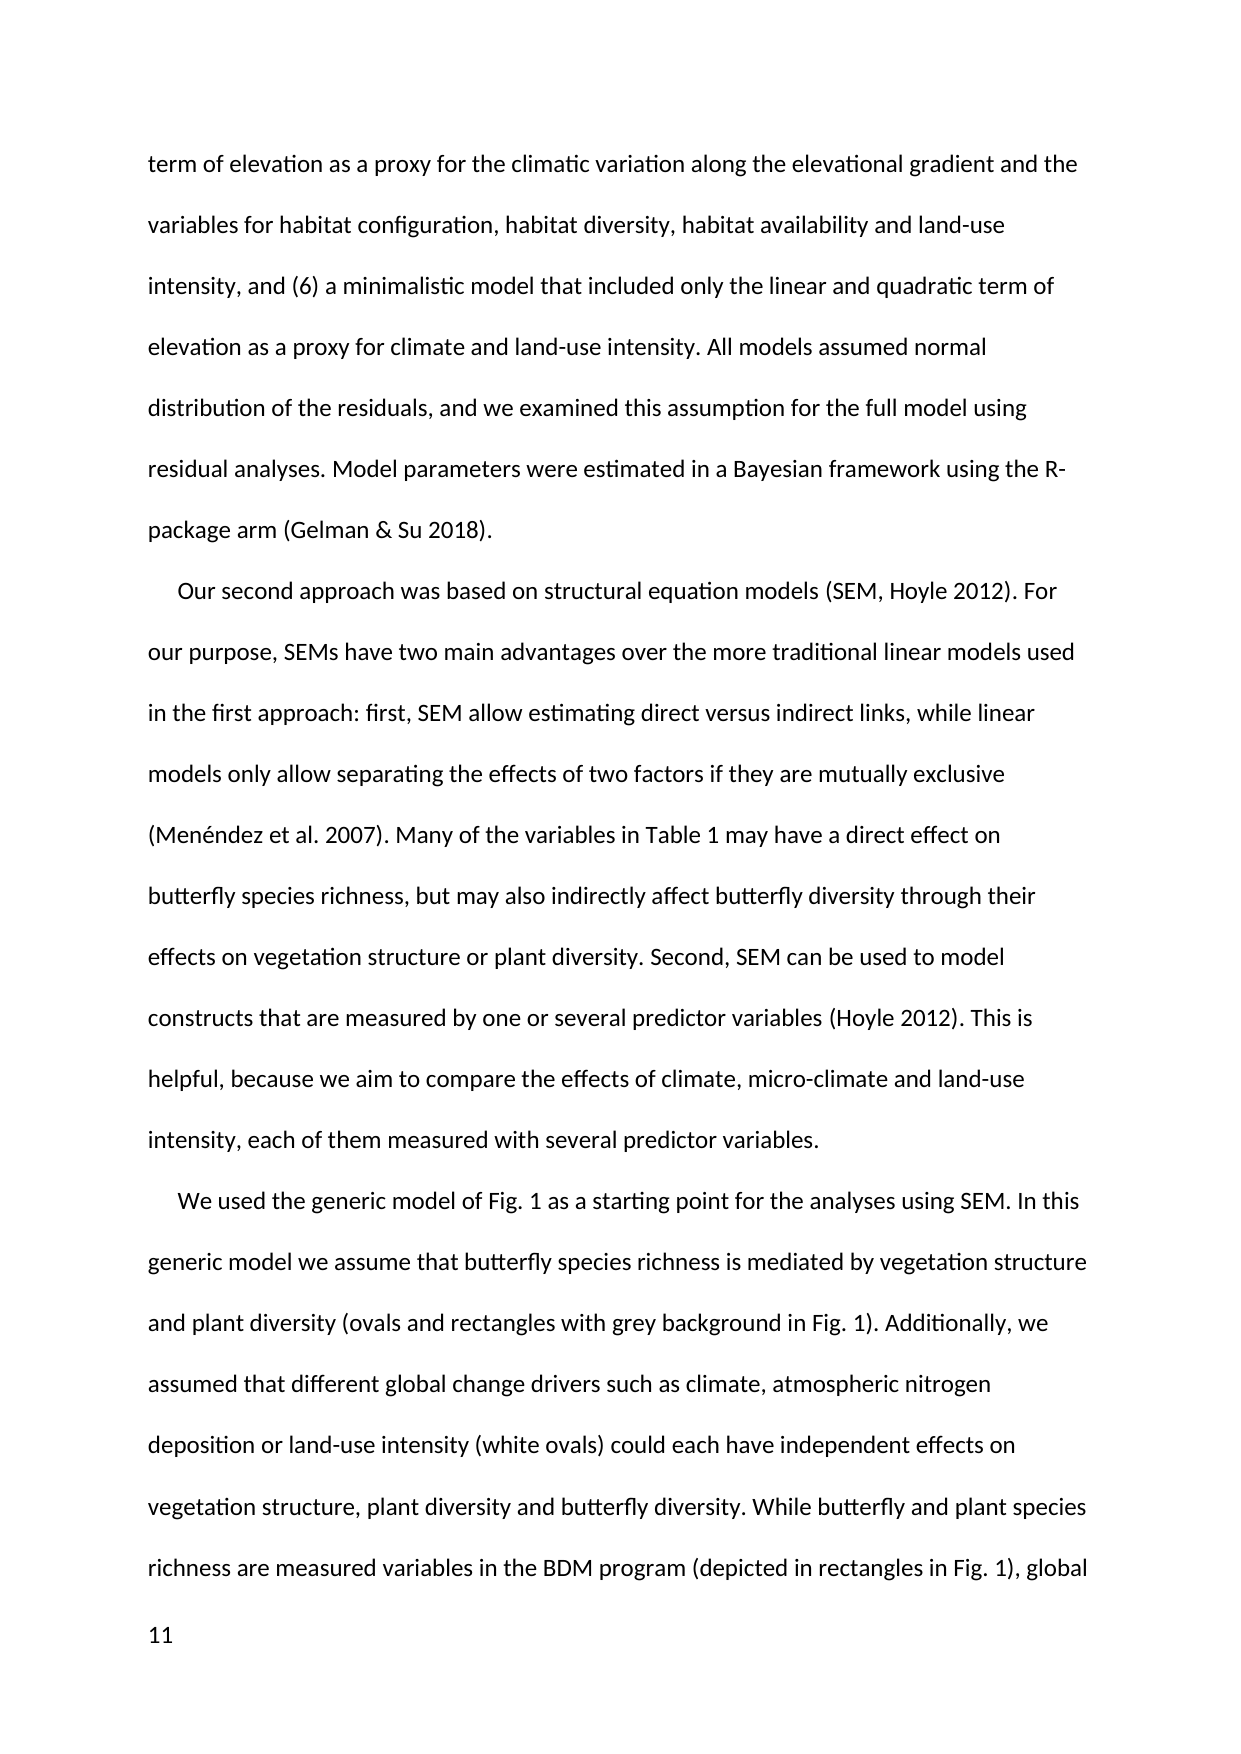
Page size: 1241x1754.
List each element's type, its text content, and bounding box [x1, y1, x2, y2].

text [148, 1185, 1092, 1582]
text Our second approach was based on structural equation models (SEM, Hoyle 2012). For our purpose, SEMs have two main advantages over the more traditional linear models used in the first approach: first, SEM allow estimating direct versus indirect links, while linear models only allow separating the effects of two factors if they are mutually exclusive (Menéndez et al. 2007). Many of the variables in Table 1 may have a direct effect on butterfly species richness, but may also indirectly affect butterfly diversity through their effects on vegetation structure or plant diversity. Second, SEM can be used to model constructs that are measured by one or several predictor variables (Hoyle 2012). This is helpful, because we aim to compare the effects of climate, micro-climate and land-use intensity, each of them measured with several predictor variables. [148, 575, 1092, 1155]
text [148, 148, 1092, 544]
